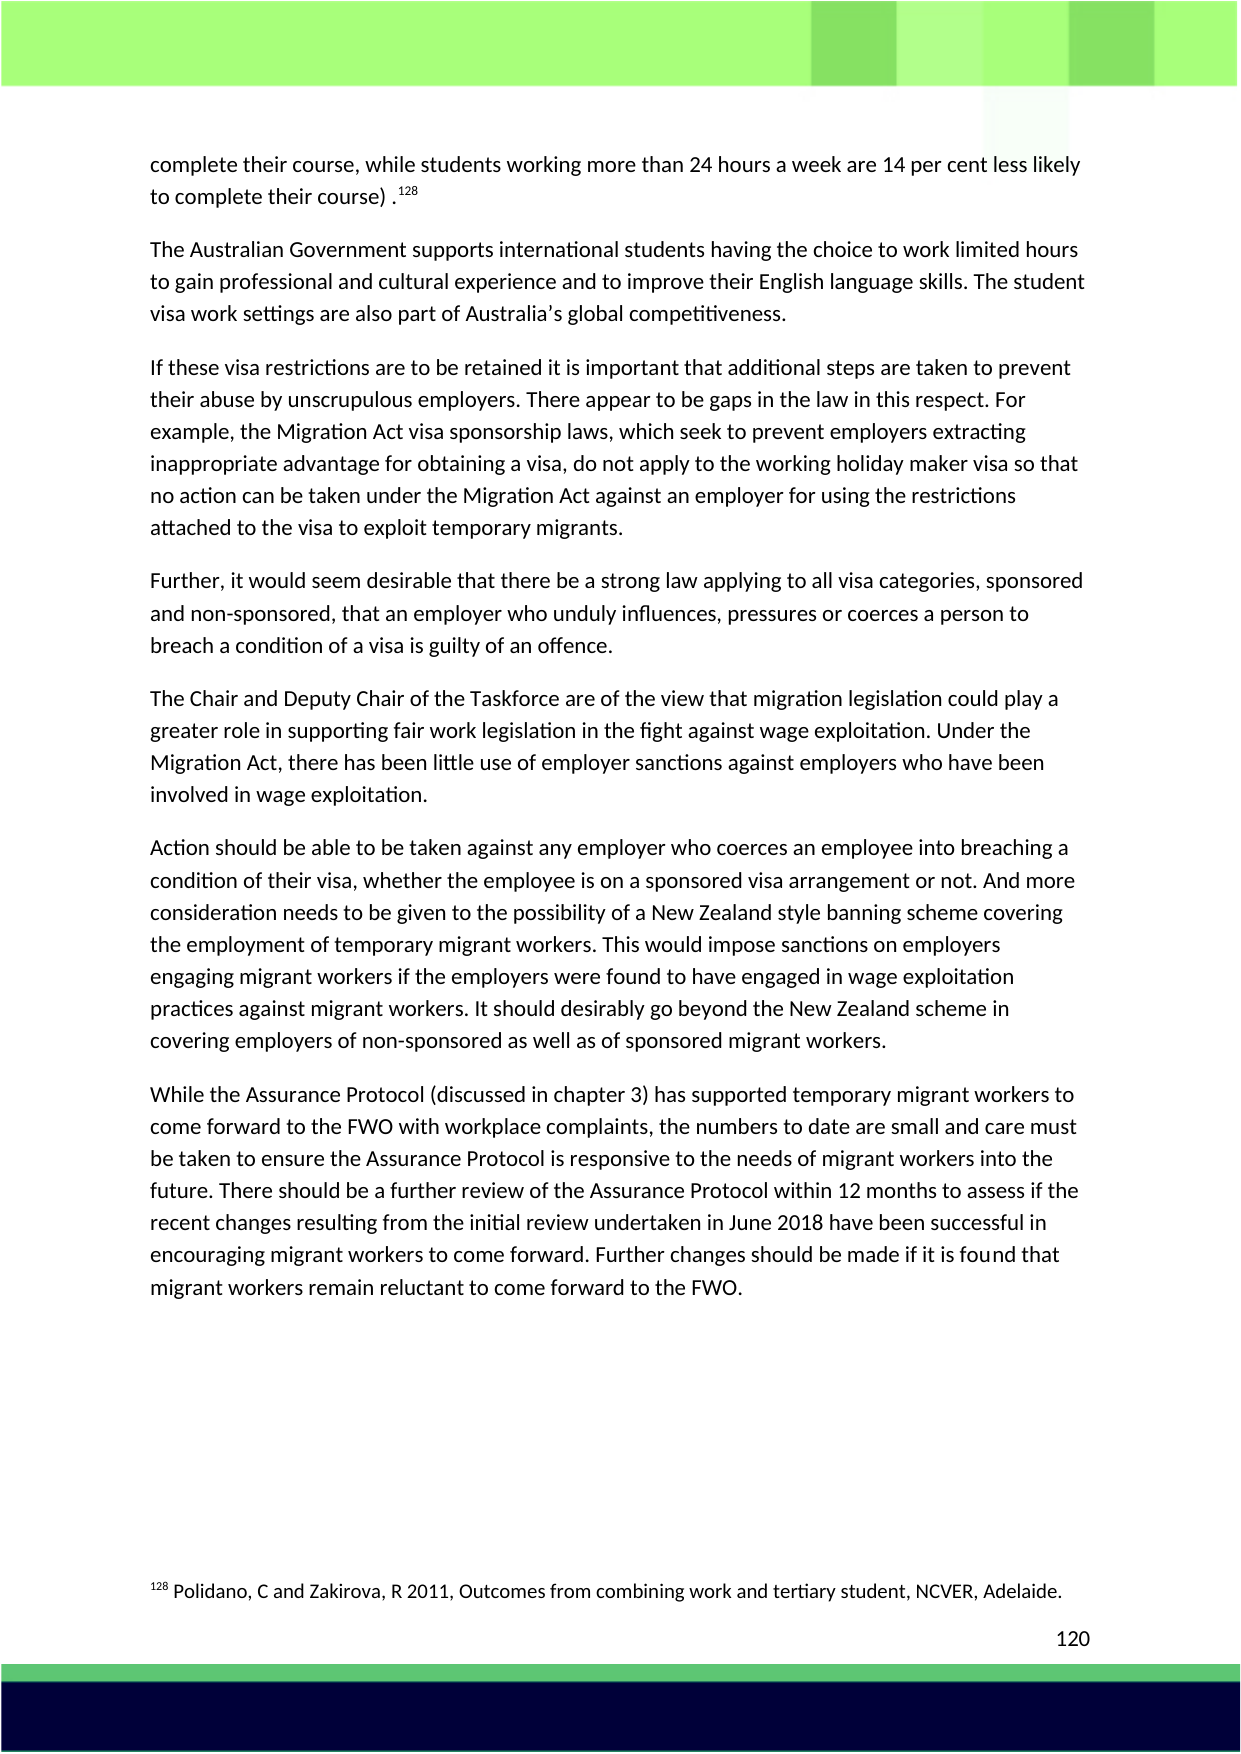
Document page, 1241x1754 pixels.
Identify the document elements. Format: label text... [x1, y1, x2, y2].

text The Chair and Deputy Chair of the Taskforce are of the view that migration legislation could play a greater role in supporting fair work legislation in the fight against wage exploitation. Under the Migration Act, there has been little use of employer sanctions against employers who have been involved in wage exploitation. [150, 684, 1090, 808]
text If these visa restrictions are to be retained it is important that additional steps are taken to prevent their abuse by unscrupulous employers. There appear to be gaps in the law in this respect. For example, the Migration Act visa sponsorship laws, which seek to prevent employers extracting inappropriate advantage for obtaining a visa, do not apply to the working holiday maker visa so that no action can be taken under the Migration Act against an employer for using the restrictions attached to the visa to exploit temporary migrants. [150, 353, 1090, 542]
text Action should be able to be taken against any employer who coerces an employee into breaching a condition of their visa, whether the employee is on a sponsored visa arrangement or not. And more consideration needs to be given to the possibility of a New Zealand style banning scheme covering the employment of temporary migrant workers. This would impose sanctions on employers engaging migrant workers if the employers were found to have engaged in wage exploitation practices against migrant workers. It should desirably go beyond the New Zealand scheme in covering employers of non-sponsored as well as of sponsored migrant workers. [150, 833, 1090, 1055]
text The Australian Government supports international students having the choice to work limited hours to gain professional and cultural experience and to improve their English language skills. The student visa work settings are also part of Australia’s global competitiveness. [150, 235, 1090, 328]
text Further, it would seem desirable that there be a strong law applying to all visa categories, sponsored and non-sponsored, that an employer who unduly influences, pressures or coerces a person to breach a condition of a visa is guilty of an offence. [150, 567, 1090, 659]
picture [0, 1664, 1241, 1752]
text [150, 150, 1090, 210]
list While the Assurance Protocol (discussed in chapter 3) has supported temporary migrant workers to come forward to the FWO with workplace complaints, the numbers to date are small and care must be taken to ensure the Assurance Protocol is responsive to the needs of migrant workers into the future. There should be a further review of the Assurance Protocol within 12 months to assess if the recent changes resulting from the initial review undertaken in June 2018 have been successful in encouraging migrant workers to come forward. Further changes should be made if it is found that migrant workers remain reluctant to come forward to the FWO. [150, 1080, 1090, 1301]
picture [1, 1, 1238, 195]
